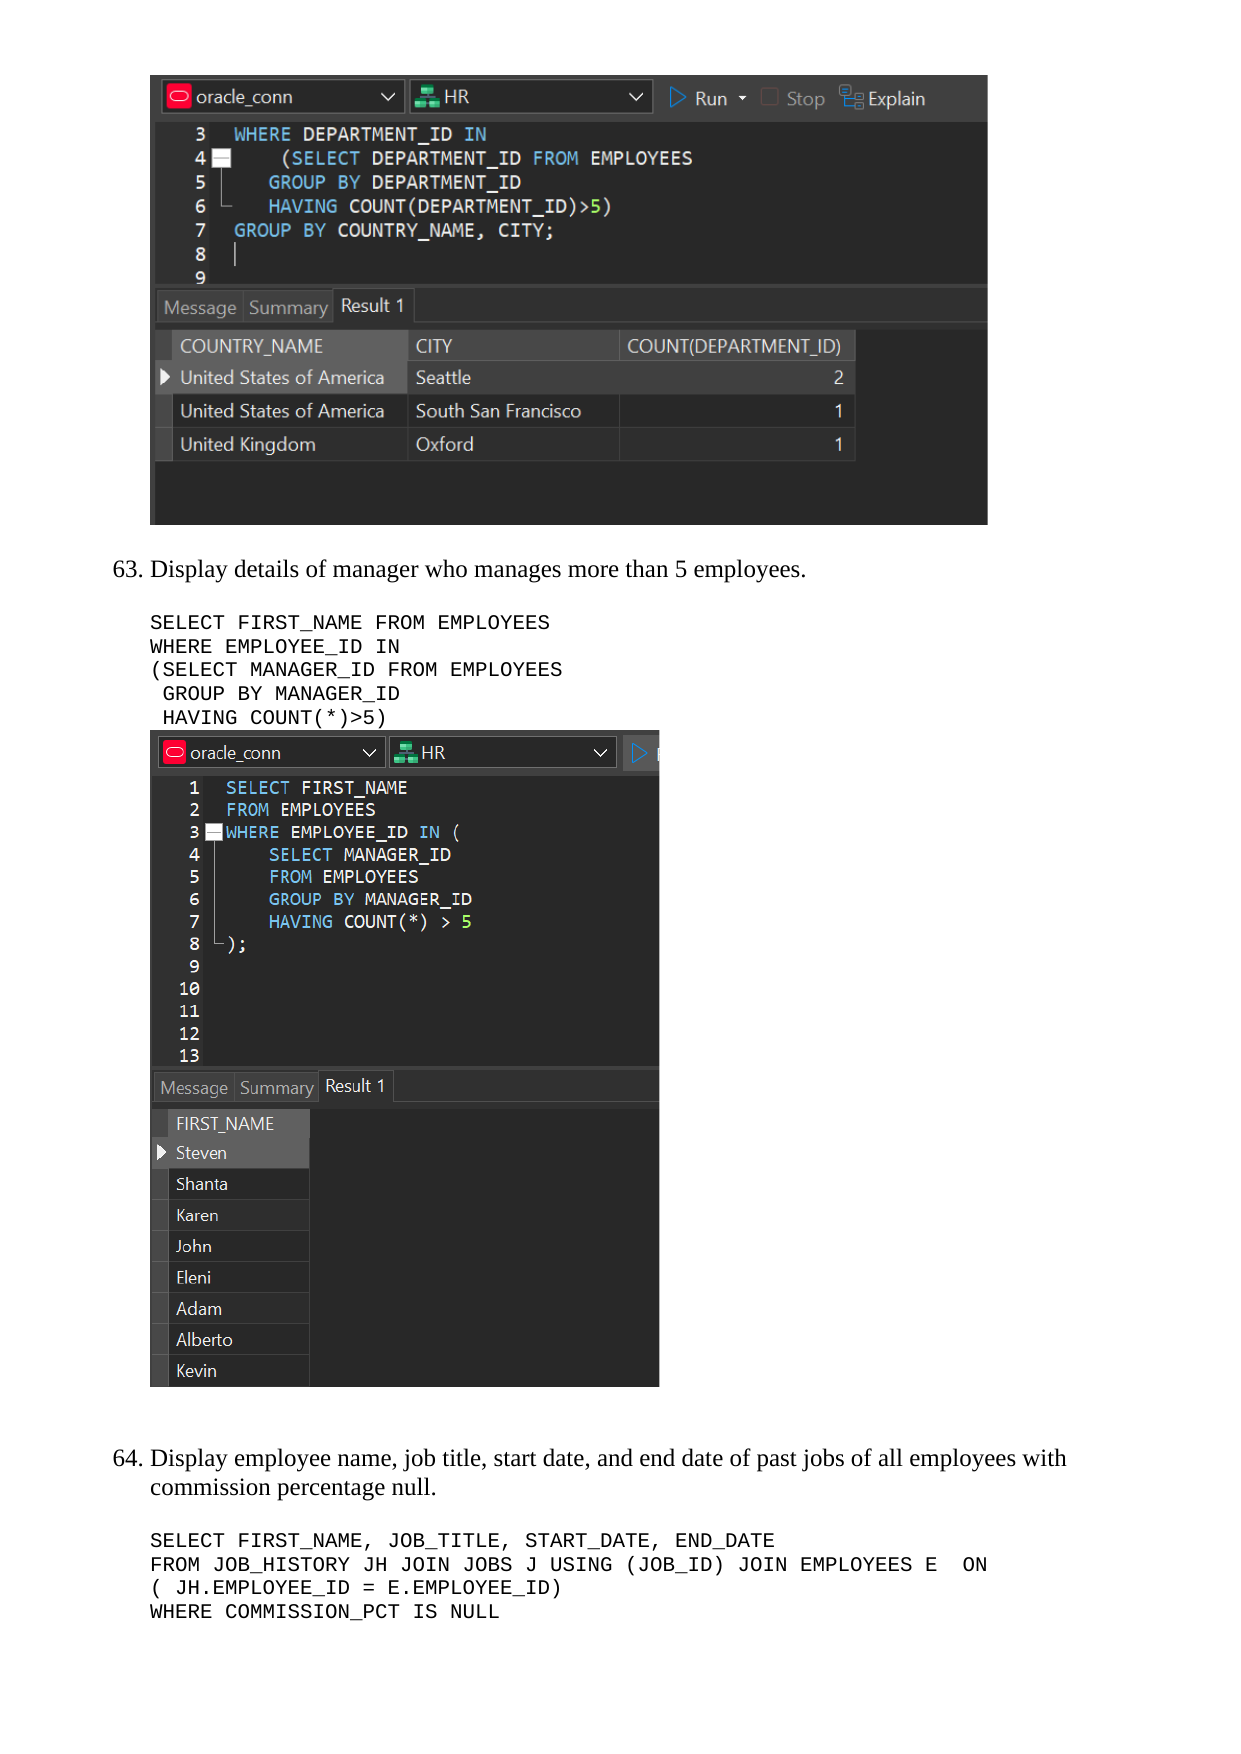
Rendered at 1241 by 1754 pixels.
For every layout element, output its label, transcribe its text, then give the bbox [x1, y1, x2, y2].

text GROUP BY MANAGER_ID [150, 683, 1165, 707]
picture [150, 730, 660, 1387]
text FROM JOB_HISTORY JH JOIN JOBS J USING (JOB_ID) JOIN EMPLOYEES E ON ( JH.EMPLOYEE_ID = E.EMPLOYEE_ID) [150, 1554, 1165, 1601]
text HAVING COUNT(*)>5) [150, 707, 1165, 730]
text SELECT FIRST_NAME, JOB_TITLE, START_DATE, END_DATE [150, 1530, 1165, 1554]
list Display details of manager who manages more than 5 employees. [112, 554, 1165, 583]
text (SELECT MANAGER_ID FROM EMPLOYEES [150, 659, 1165, 683]
text SELECT FIRST_NAME FROM EMPLOYEES [150, 612, 1165, 636]
list Display employee name, job title, start date, and end date of past jobs of all employees with commission percentage null. [112, 1443, 1165, 1501]
text WHERE COMMISSION_PCT IS NULL [150, 1601, 1165, 1624]
text WHERE EMPLOYEE_ID IN [150, 636, 1165, 659]
picture [150, 75, 988, 525]
